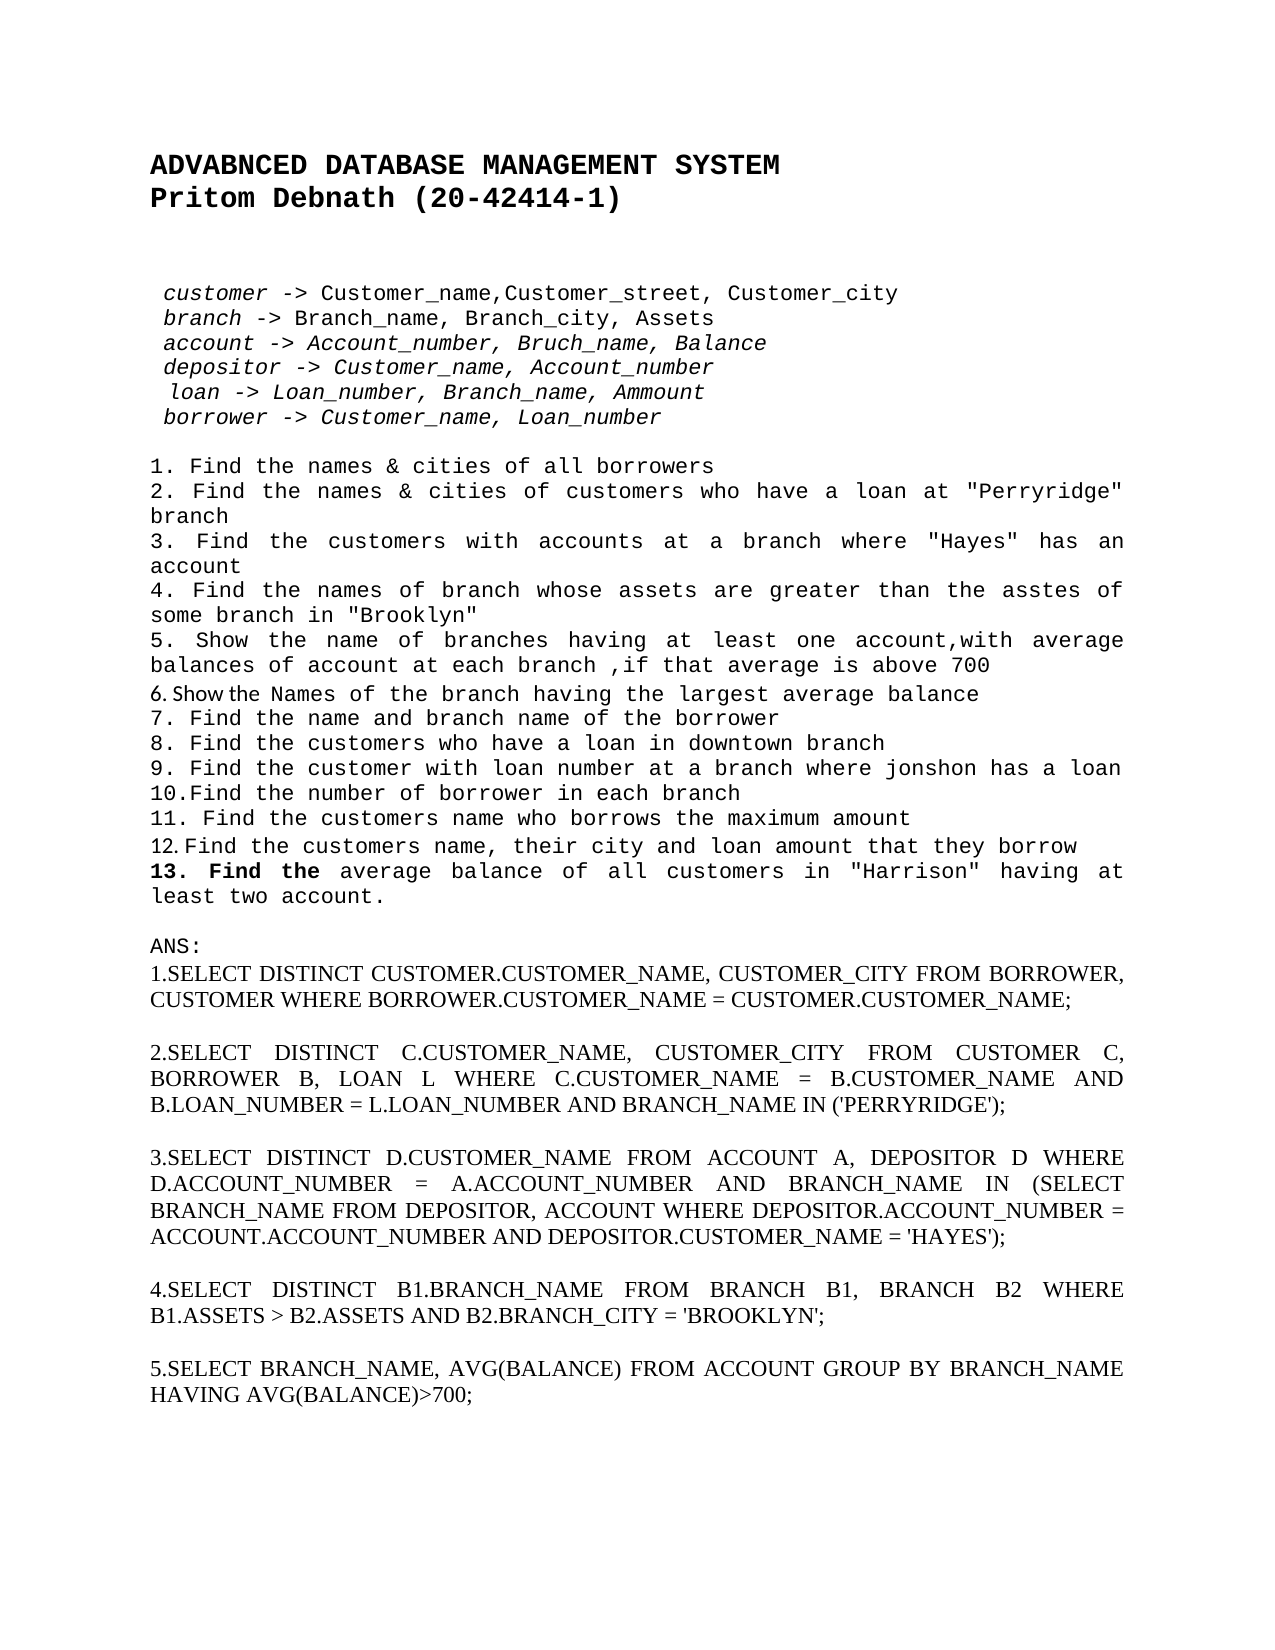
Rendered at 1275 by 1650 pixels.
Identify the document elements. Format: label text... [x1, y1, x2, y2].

text 3.SELECT DISTINCT D.CUSTOMER_NAME FROM ACCOUNT A, DEPOSITOR D WHERE D.ACCOUNT_NUMBER = A.ACCOUNT_NUMBER AND BRANCH_NAME IN (SELECT BRANCH_NAME FROM DEPOSITOR, ACCOUNT WHERE DEPOSITOR.ACCOUNT_NUMBER = ACCOUNT.ACCOUNT_NUMBER AND DEPOSITOR.CUSTOMER_NAME = 'HAYES'); [150, 1144, 1125, 1249]
text 11. Find the customers name who borrows the maximum amount [150, 807, 1125, 832]
text 12. Find the customers name, their city and loan amount that they borrow [150, 832, 1125, 860]
text 2.SELECT DISTINCT C.CUSTOMER_NAME, CUSTOMER_CITY FROM CUSTOMER C, BORROWER B, LOAN L WHERE C.CUSTOMER_NAME = B.CUSTOMER_NAME AND B.LOAN_NUMBER = L.LOAN_NUMBER AND BRANCH_NAME IN ('PERRYRIDGE'); [150, 1039, 1125, 1118]
text 4. Find the names of branch whose assets are greater than the asstes of some branch in "Brooklyn" [150, 579, 1125, 629]
text 1. Find the names & cities of all borrowers [150, 456, 1125, 480]
text loan -> Loan_number, Branch_name, Ammount [150, 381, 1125, 406]
text 10.Find the number of borrower in each branch [150, 782, 1125, 807]
text 5.SELECT BRANCH_NAME, AVG(BALANCE) FROM ACCOUNT GROUP BY BRANCH_NAME HAVING AVG(BALANCE)>700; [150, 1355, 1125, 1408]
text borrower -> Customer_name, Loan_number [150, 406, 1125, 431]
text 5. Show the name of branches having at least one account,with average balances of account at each branch ,if that average is above 700 [150, 629, 1125, 679]
text 2. Find the names & cities of customers who have a loan at "Perryridge" branch [150, 480, 1125, 530]
text account -> Account_number, Bruch_name, Balance [150, 332, 1125, 356]
text 7. Find the name and branch name of the borrower [150, 708, 1125, 732]
text depositor -> Customer_name, Account_number [150, 356, 1125, 381]
text ANS: [150, 935, 1125, 959]
text 9. Find the customer with loan number at a branch where jonshon has a loan [150, 757, 1125, 782]
text ADVABNCED DATABASE MANAGEMENT SYSTEM [150, 150, 1125, 183]
text 13. Find the average balance of all customers in "Harrison" having at least two account. [150, 860, 1125, 910]
text Pritom Debnath (20-42414-1) [150, 183, 1125, 216]
text 8. Find the customers who have a loan in downtown branch [150, 732, 1125, 757]
text 1.SELECT DISTINCT CUSTOMER.CUSTOMER_NAME, CUSTOMER_CITY FROM BORROWER, CUSTOMER WHERE BORROWER.CUSTOMER_NAME = CUSTOMER.CUSTOMER_NAME; [150, 959, 1125, 1012]
text 3. Find the customers with accounts at a branch where "Hayes" has an account [150, 530, 1125, 579]
text 4.SELECT DISTINCT B1.BRANCH_NAME FROM BRANCH B1, BRANCH B2 WHERE B1.ASSETS > B2.ASSETS AND B2.BRANCH_CITY = 'BROOKLYN'; [150, 1276, 1125, 1328]
text branch -> Branch_name, Branch_city, Assets [150, 307, 1125, 332]
text customer -> Customer_name,Customer_street, Customer_city [150, 282, 1125, 307]
text 6. Show the Names of the branch having the largest average balance [150, 679, 1125, 708]
